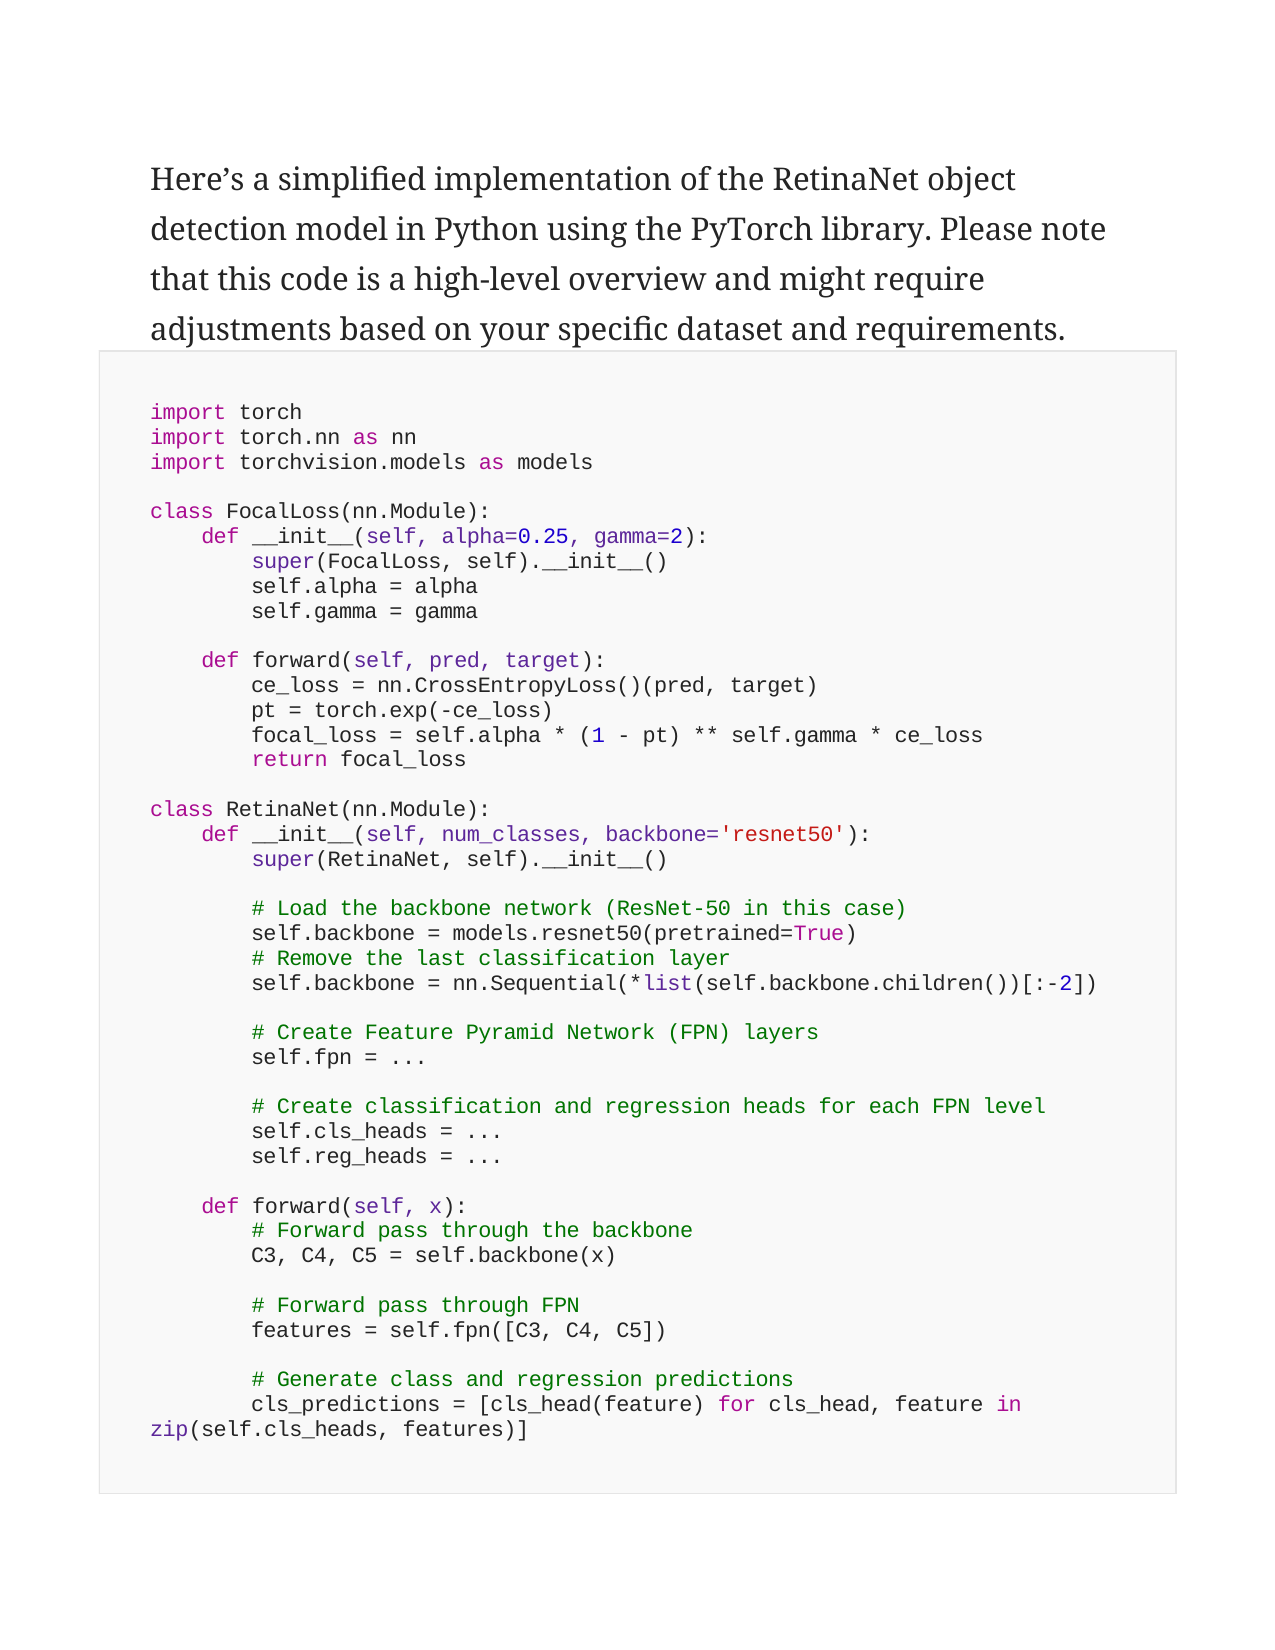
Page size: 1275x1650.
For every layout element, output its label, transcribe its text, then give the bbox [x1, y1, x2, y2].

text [100, 352, 1175, 1493]
text Here’s a simplified implementation of the RetinaNet object detection model in Python using the PyTorch library. Please note that this code is a high-level overview and might require adjustments based on your specific dataset and requirements. [150, 150, 1125, 350]
